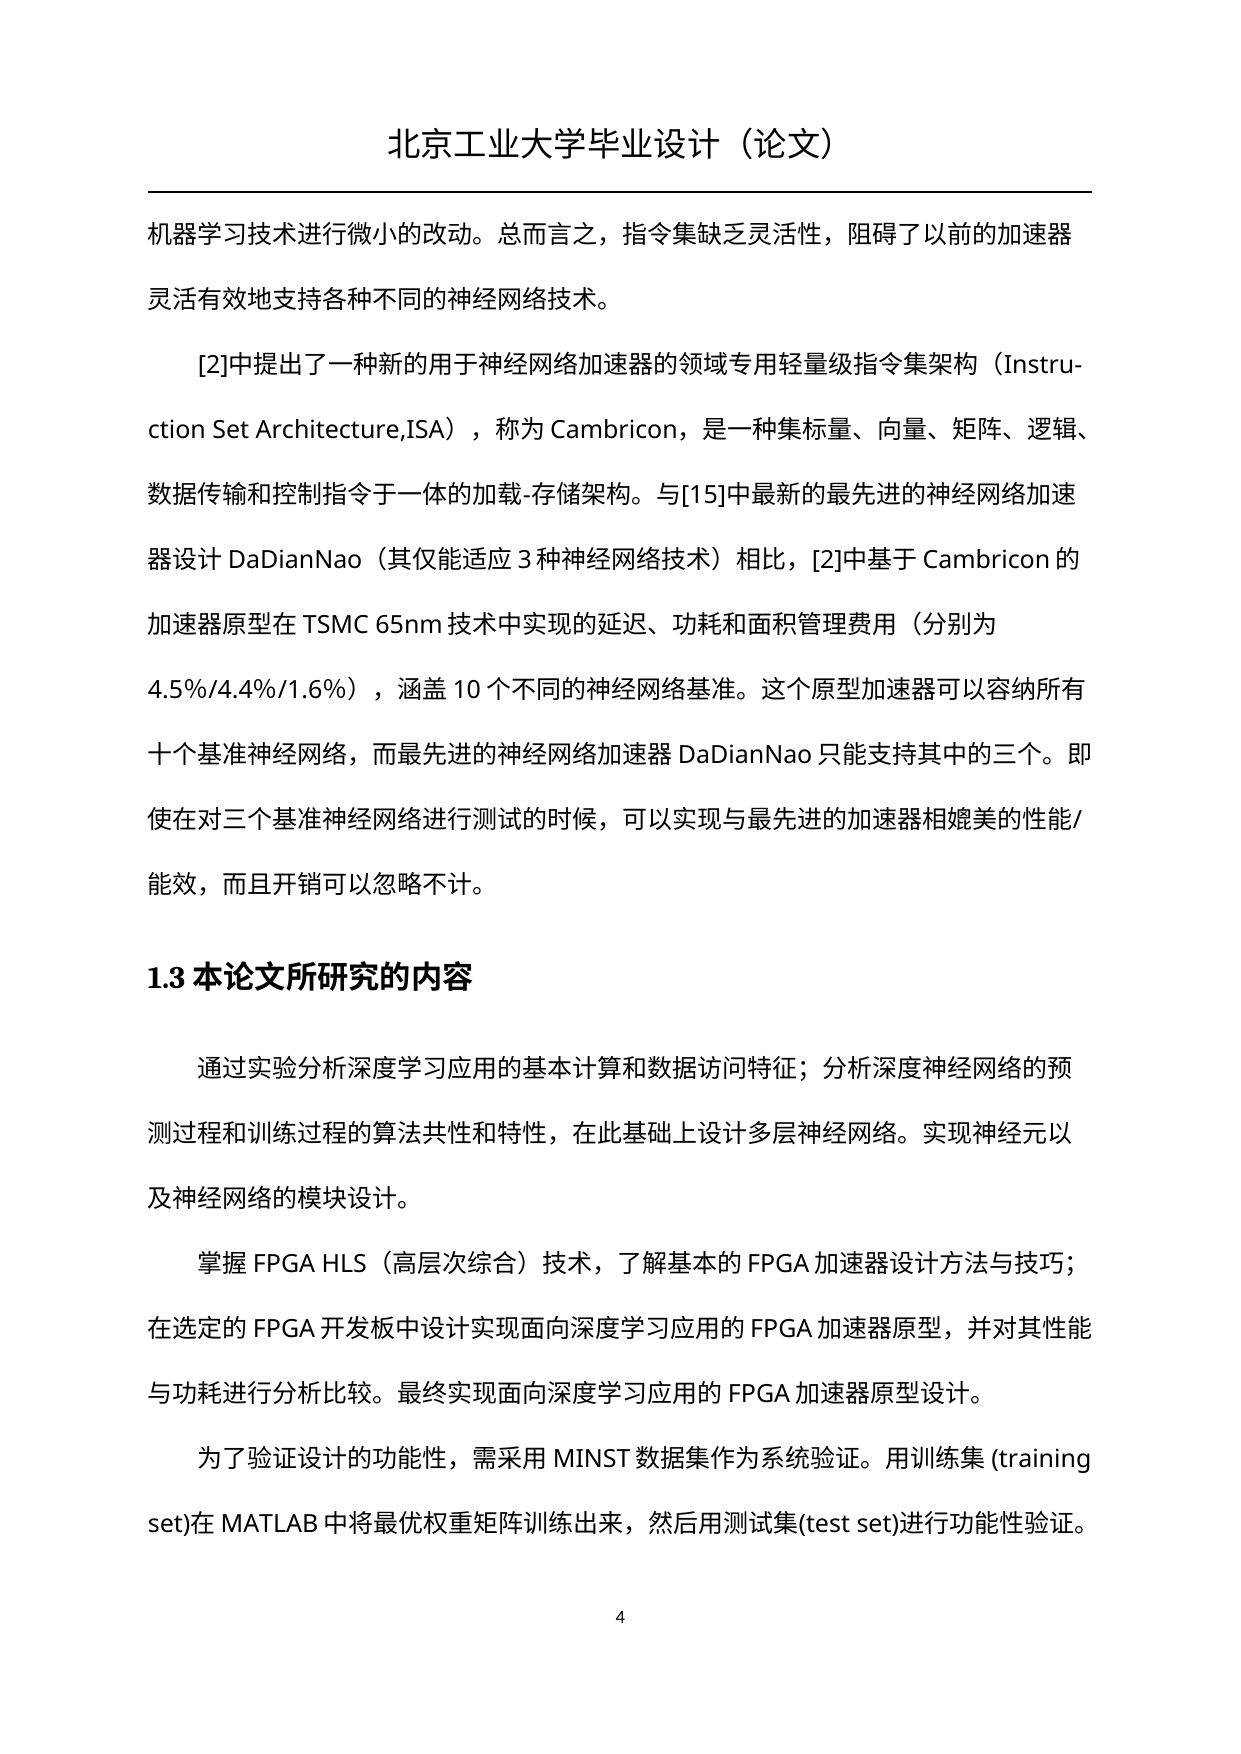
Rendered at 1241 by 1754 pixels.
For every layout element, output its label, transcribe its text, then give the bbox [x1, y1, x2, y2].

text ction Set Architecture,ISA），称为Cambricon，是一种集标量、向量、矩阵、逻辑、数据传输和控制指令于一体的加载-存储架构。与[15]中最新的最先进的神经网络加速器设计DaDianNao（其仅能适应3种神经网络技术）相比，[2]中基于Cambricon的加速器原型在TSMC 65nm技术中实现的延迟、功耗和面积管理费用（分别为4.5％/4.4％/1.6％），涵盖10个不同的神经网络基准。这个原型加速器可以容纳所有十个基准神经网络，而最先进的神经网络加速器DaDianNao只能支持其中的三个。即使在对三个基准神经网络进行测试的时候，可以实现与最先进的加速器相媲美的性能/能效，而且开销可以忽略不计。 [148, 395, 1092, 915]
text 通过实验分析深度学习应用的基本计算和数据访问特征；分析深度神经网络的预测过程和训练过程的算法共性和特性，在此基础上设计多层神经网络。实现神经元以及神经网络的模块设计。 [148, 1034, 1092, 1229]
text 掌握FPGA HLS（高层次综合）技术，了解基本的FPGA加速器设计方法与技巧；在选定的FPGA开发板中设计实现面向深度学习应用的FPGA加速器原型，并对其性能与功耗进行分析比较。最终实现面向深度学习应用的FPGA加速器原型设计。 [148, 1229, 1092, 1424]
subtitle 1.3 本论文所研究的内容 [148, 942, 1092, 1007]
text [2]中提出了一种新的用于神经网络加速器的领域专用轻量级指令集架构（Instru- [148, 330, 1092, 395]
text 为了验证设计的功能性，需采用MINST数据集作为系统验证。用训练集 (training set)在MATLAB中将最优权重矩阵训练出来，然后用测试集(test set)进行功能性验证。 [148, 1424, 1092, 1554]
